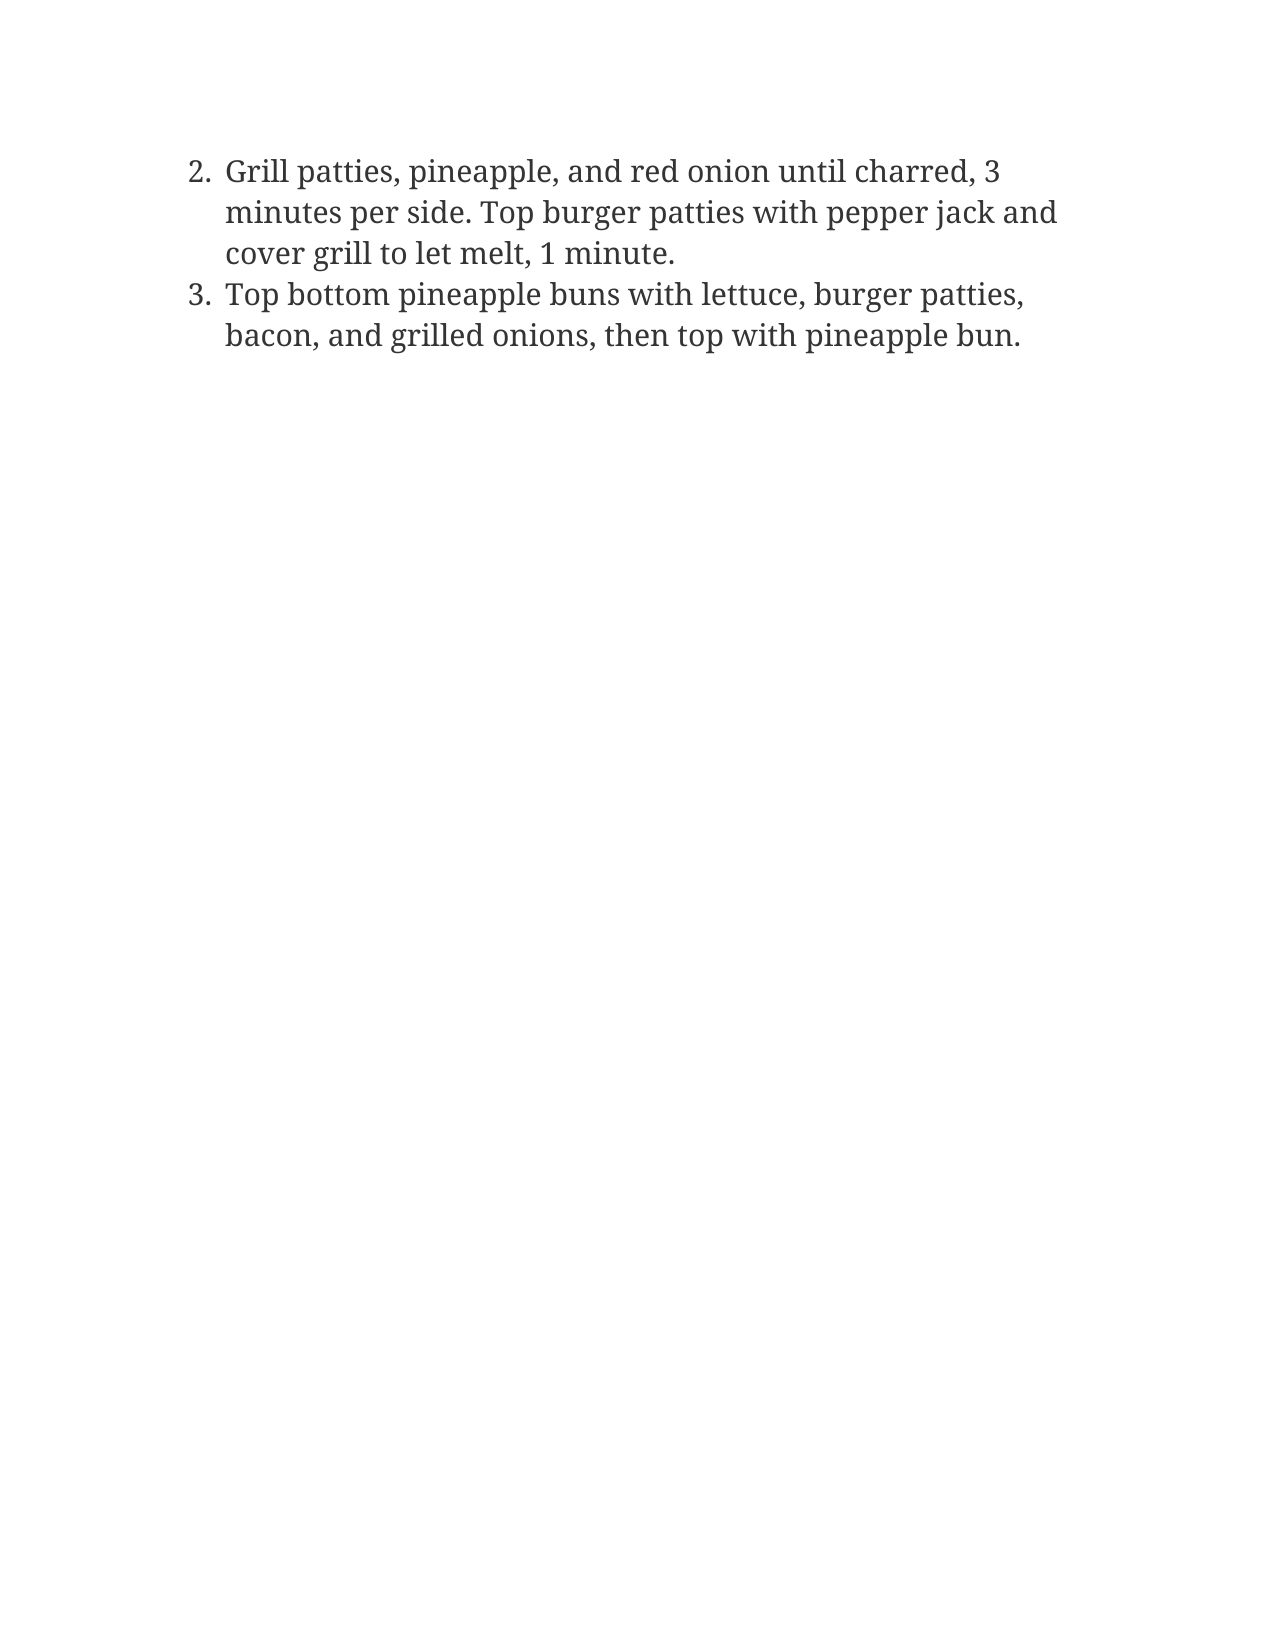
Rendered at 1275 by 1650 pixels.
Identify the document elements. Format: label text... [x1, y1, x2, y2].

list Top bottom pineapple buns with lettuce, burger patties, bacon, and grilled onions, then top with pineapple bun. [187, 273, 1125, 356]
list Grill patties, pineapple, and red onion until charred, 3 minutes per side. Top burger patties with pepper jack and cover grill to let melt, 1 minute. [187, 150, 1125, 273]
